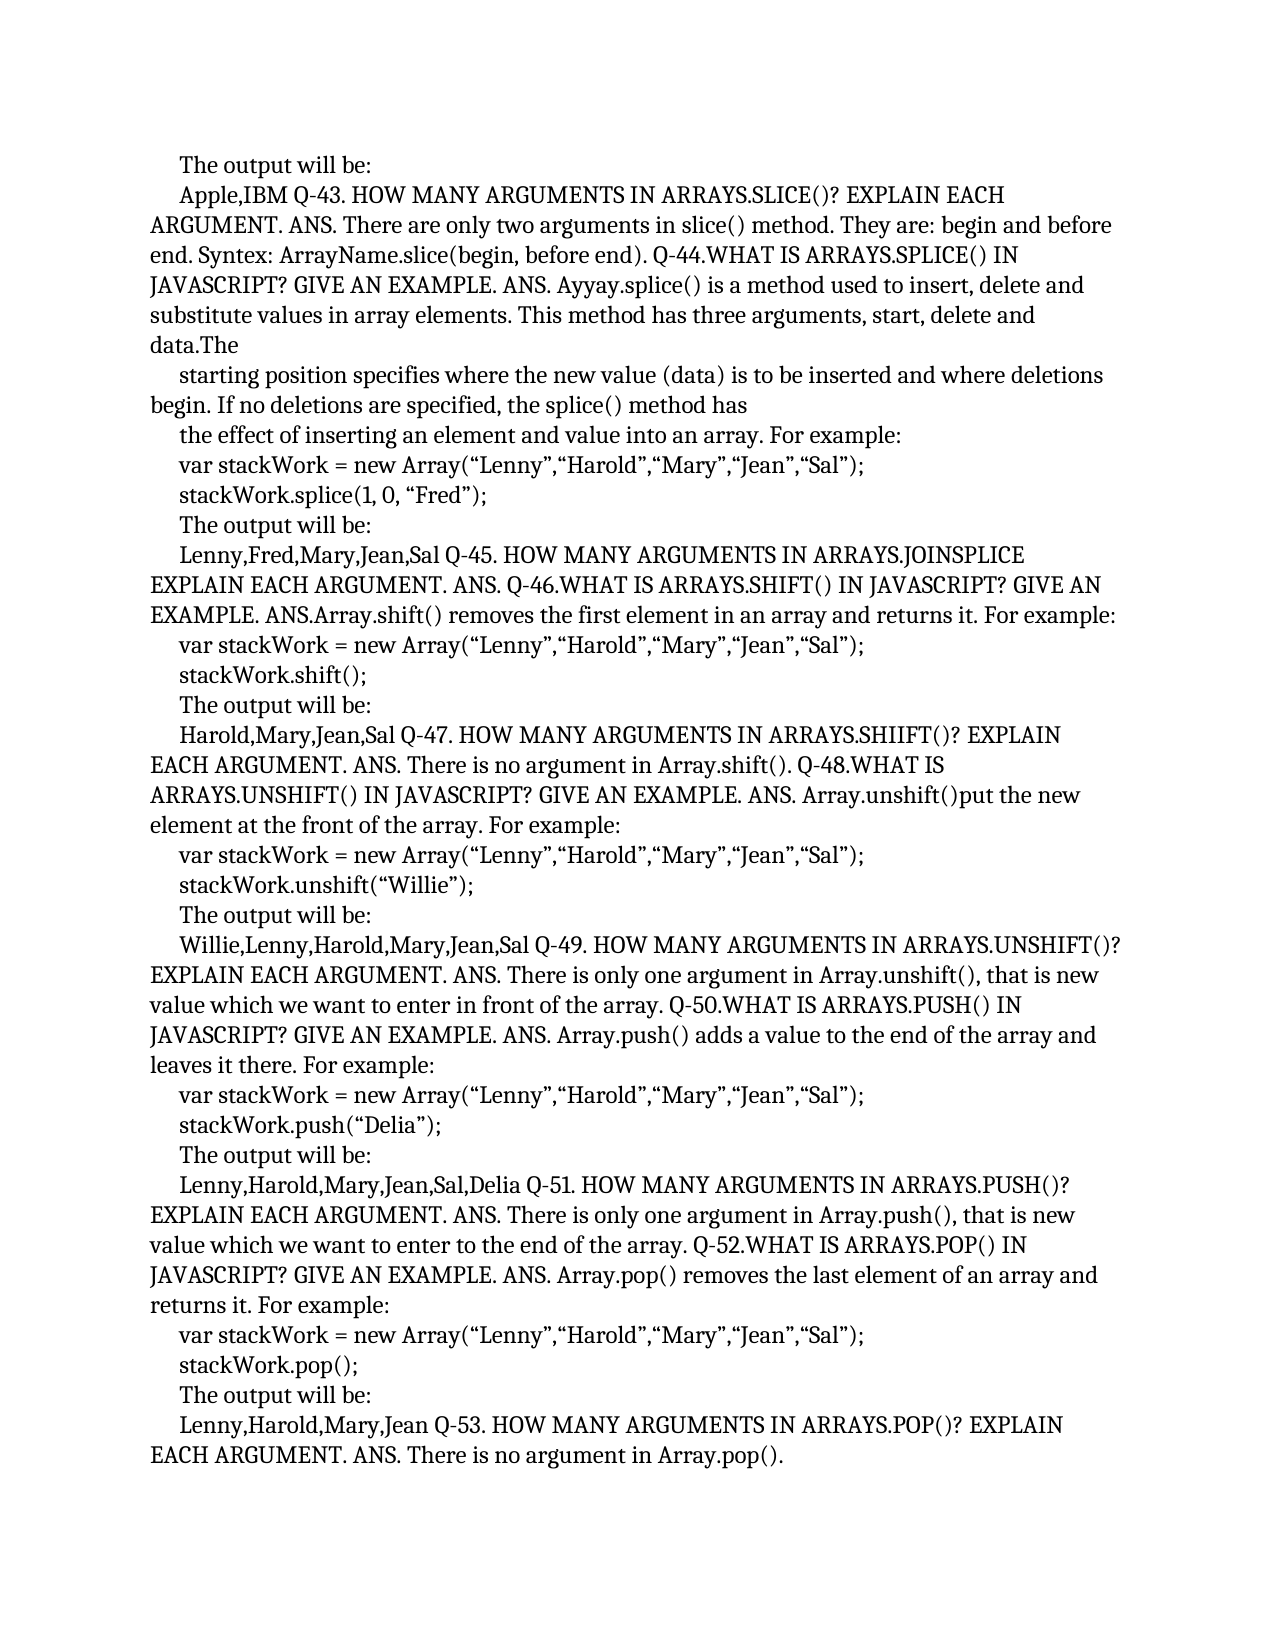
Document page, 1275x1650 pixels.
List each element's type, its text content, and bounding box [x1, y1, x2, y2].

text The output will be: [150, 1140, 1125, 1170]
text var stackWork = new Array(“Lenny”,“Harold”,“Mary”,“Jean”,“Sal”); [150, 1080, 1125, 1110]
text Lenny,Harold,Mary,Jean Q-53. HOW MANY ARGUMENTS IN ARRAYS.POP()? EXPLAIN EACH ARGUMENT. ANS. There is no argument in Array.pop(). [150, 1410, 1125, 1470]
text The output will be: [150, 510, 1125, 540]
text The output will be: [150, 1380, 1125, 1410]
text starting position specifies where the new value (data) is to be inserted and where deletions begin. If no deletions are specified, the splice() method has [150, 360, 1125, 420]
text Lenny,Fred,Mary,Jean,Sal Q-45. HOW MANY ARGUMENTS IN ARRAYS.JOINSPLICE EXPLAIN EACH ARGUMENT. ANS. Q-46.WHAT IS ARRAYS.SHIFT() IN JAVASCRIPT? GIVE AN EXAMPLE. ANS.Array.shift() removes the first element in an array and returns it. For example: [150, 540, 1125, 630]
text Harold,Mary,Jean,Sal Q-47. HOW MANY ARGUMENTS IN ARRAYS.SHIIFT()? EXPLAIN EACH ARGUMENT. ANS. There is no argument in Array.shift(). Q-48.WHAT IS ARRAYS.UNSHIFT() IN JAVASCRIPT? GIVE AN EXAMPLE. ANS. Array.unshift()put the new element at the front of the array. For example: [150, 720, 1125, 840]
text stackWork.push(“Delia”); [150, 1110, 1125, 1140]
text stackWork.pop(); [150, 1350, 1125, 1380]
text var stackWork = new Array(“Lenny”,“Harold”,“Mary”,“Jean”,“Sal”); [150, 840, 1125, 870]
text the effect of inserting an element and value into an array. For example: [150, 420, 1125, 450]
text The output will be: [150, 150, 1125, 180]
text The output will be: [150, 690, 1125, 720]
text var stackWork = new Array(“Lenny”,“Harold”,“Mary”,“Jean”,“Sal”); [150, 630, 1125, 660]
text stackWork.unshift(“Willie”); [150, 870, 1125, 900]
text var stackWork = new Array(“Lenny”,“Harold”,“Mary”,“Jean”,“Sal”); [150, 1320, 1125, 1350]
text Lenny,Harold,Mary,Jean,Sal,Delia Q-51. HOW MANY ARGUMENTS IN ARRAYS.PUSH()? EXPLAIN EACH ARGUMENT. ANS. There is only one argument in Array.push(), that is new value which we want to enter to the end of the array. Q-52.WHAT IS ARRAYS.POP() IN JAVASCRIPT? GIVE AN EXAMPLE. ANS. Array.pop() removes the last element of an array and returns it. For example: [150, 1170, 1125, 1320]
text The output will be: [150, 900, 1125, 930]
text var stackWork = new Array(“Lenny”,“Harold”,“Mary”,“Jean”,“Sal”); [150, 450, 1125, 480]
text stackWork.splice(1, 0, “Fred”); [150, 480, 1125, 510]
text Willie,Lenny,Harold,Mary,Jean,Sal Q-49. HOW MANY ARGUMENTS IN ARRAYS.UNSHIFT()? EXPLAIN EACH ARGUMENT. ANS. There is only one argument in Array.unshift(), that is new value which we want to enter in front of the array. Q-50.WHAT IS ARRAYS.PUSH() IN JAVASCRIPT? GIVE AN EXAMPLE. ANS. Array.push() adds a value to the end of the array and leaves it there. For example: [150, 930, 1125, 1080]
text stackWork.shift(); [150, 660, 1125, 690]
text Apple,IBM Q-43. HOW MANY ARGUMENTS IN ARRAYS.SLICE()? EXPLAIN EACH ARGUMENT. ANS. There are only two arguments in slice() method. They are: begin and before end. Syntex: ArrayName.slice(begin, before end). Q-44.WHAT IS ARRAYS.SPLICE() IN JAVASCRIPT? GIVE AN EXAMPLE. ANS. Ayyay.splice() is a method used to insert, delete and substitute values in array elements. This method has three arguments, start, delete and data.The [150, 180, 1125, 360]
